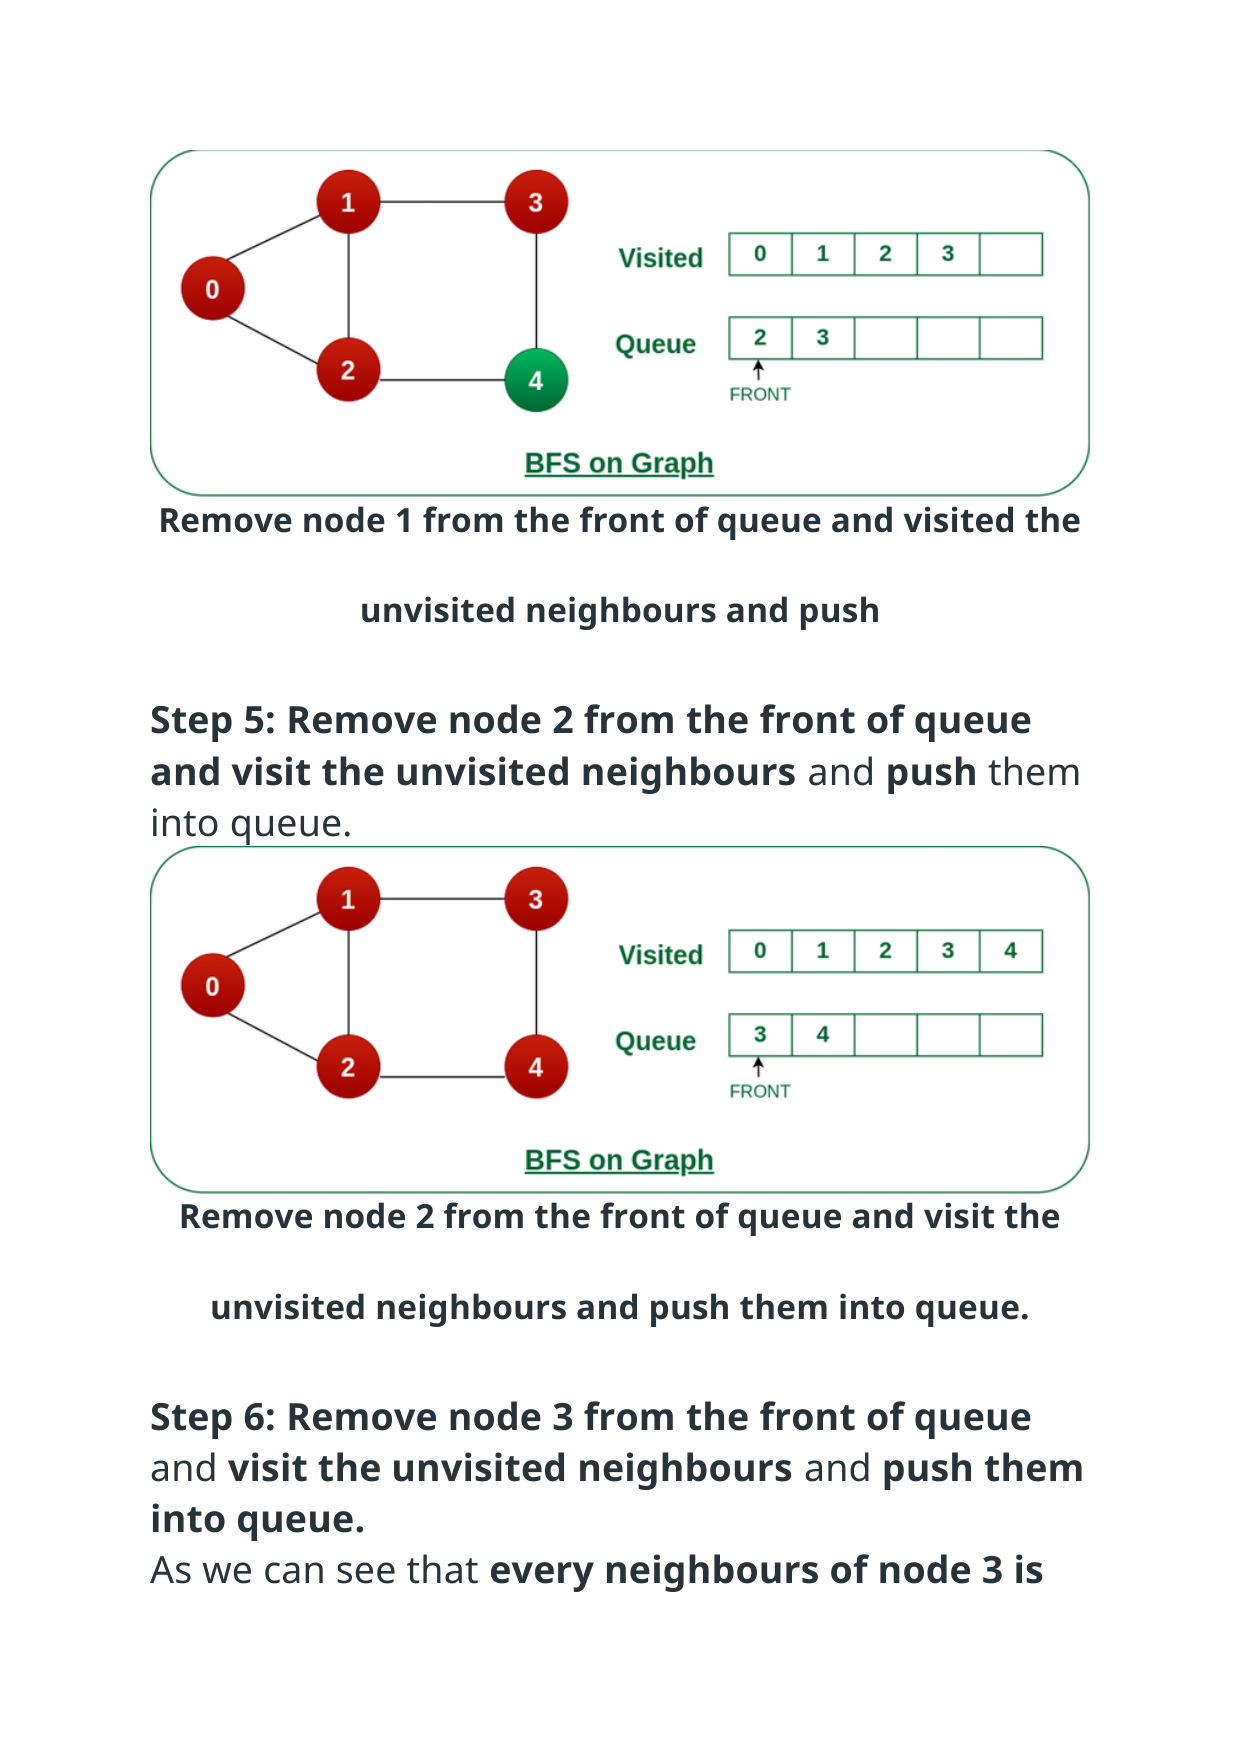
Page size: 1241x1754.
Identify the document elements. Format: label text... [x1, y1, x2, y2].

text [150, 1391, 1090, 1595]
text Remove node 1 from the front of queue and visited the unvisited neighbours and push [150, 497, 1090, 633]
picture [150, 846, 1091, 1194]
text Step 5: Remove node 2 from the front of queue and visit the unvisited neighbours and push them into queue. [150, 694, 1090, 846]
text Remove node 2 from the front of queue and visit the unvisited neighbours and push them into queue. [150, 1194, 1090, 1329]
picture [150, 150, 1091, 497]
